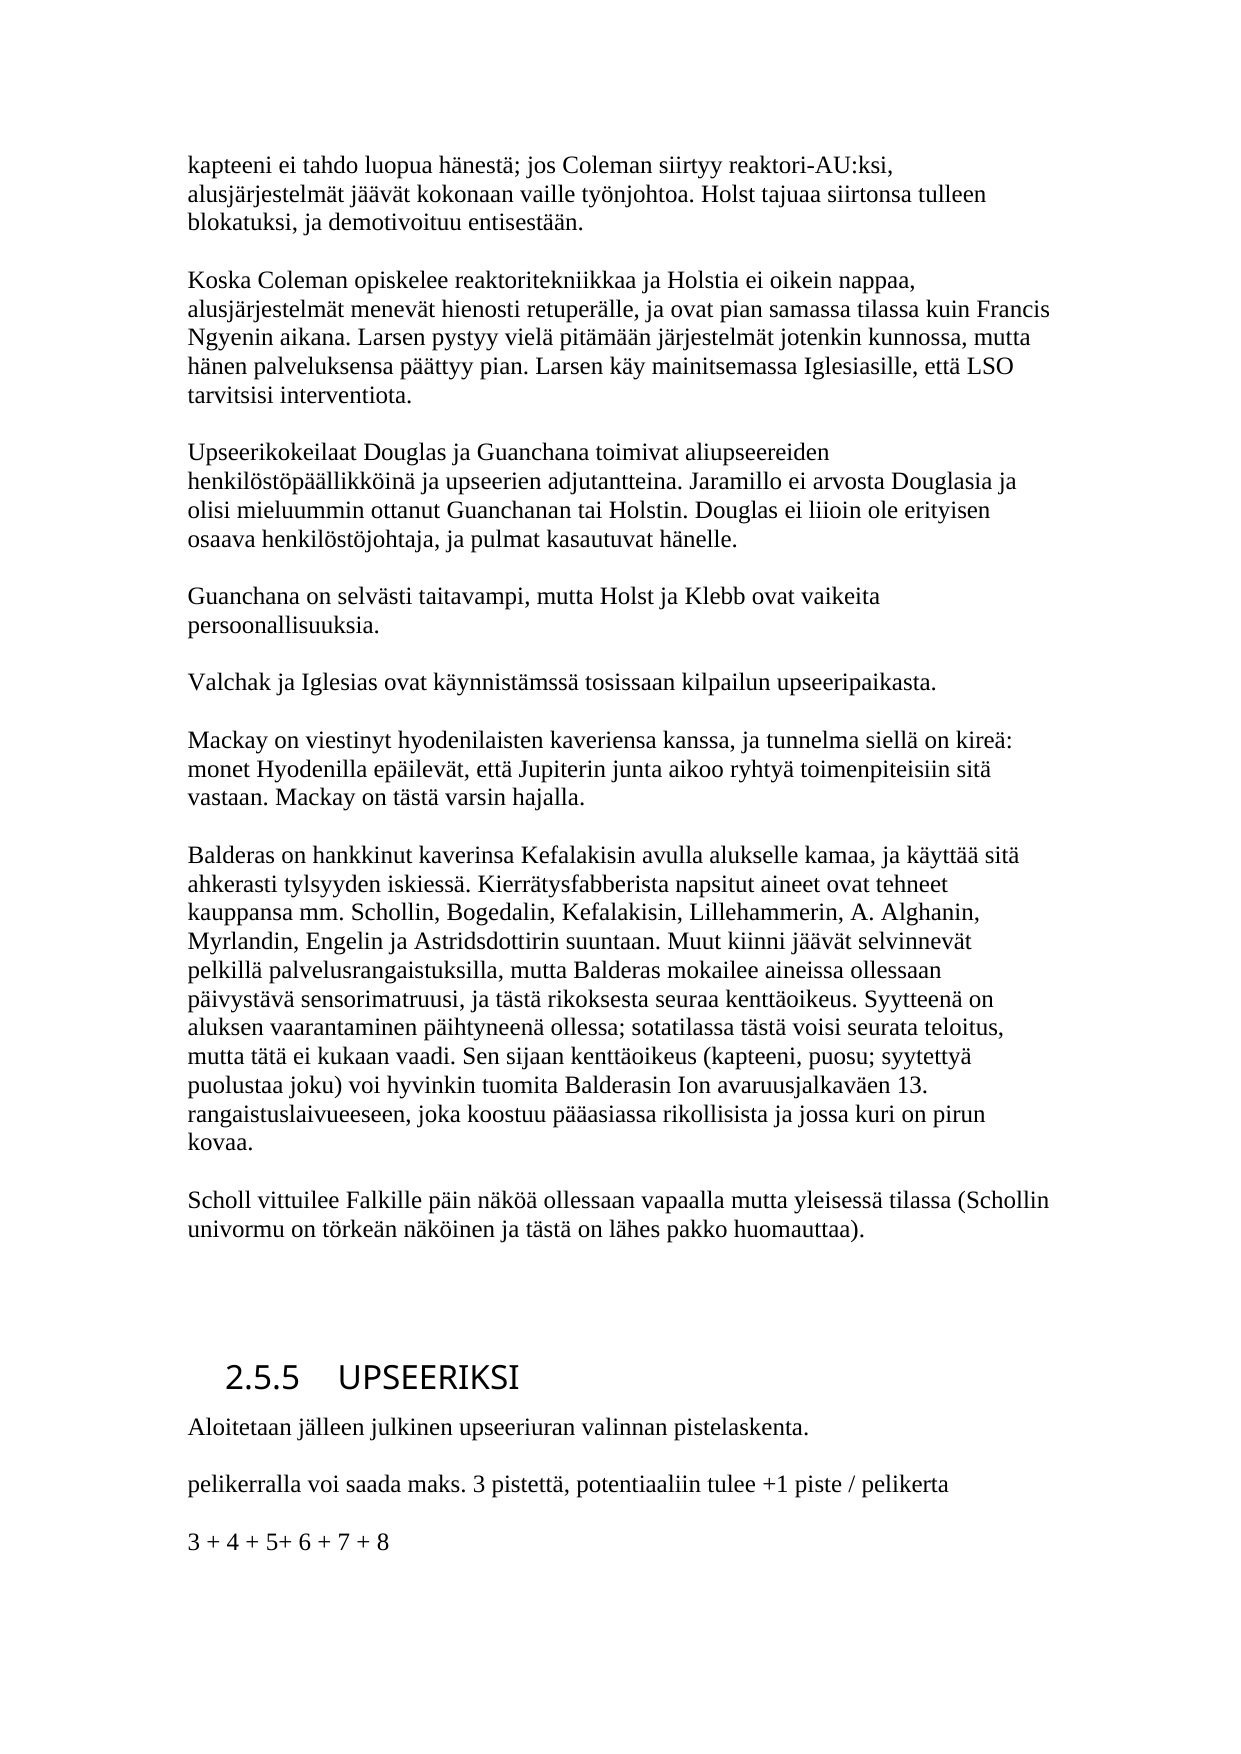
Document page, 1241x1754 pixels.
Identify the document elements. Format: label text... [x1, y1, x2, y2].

text Aloitetaan jälleen julkinen upseeriuran valinnan pistelaskenta. [187, 1412, 1053, 1440]
subtitle Upseeriksi [225, 1354, 1053, 1399]
text Koska Coleman opiskelee reaktoritekniikkaa ja Holstia ei oikein nappaa, alusjärjestelmät menevät hienosti retuperälle, ja ovat pian samassa tilassa kuin Francis Ngyenin aikana. Larsen pystyy vielä pitämään järjestelmät jotenkin kunnossa, mutta hänen palveluksensa päättyy pian. Larsen käy mainitsemassa Iglesiasille, että LSO tarvitsisi interventiota. [187, 265, 1053, 409]
text Mackay on viestinyt hyodenilaisten kaveriensa kanssa, ja tunnelma siellä on kireä: monet Hyodenilla epäilevät, että Jupiterin junta aikoo ryhtyä toimenpiteisiin sitä vastaan. Mackay on tästä varsin hajalla. [187, 725, 1053, 811]
text Valchak ja Iglesias ovat käynnistämssä tosissaan kilpailun upseeripaikasta. [187, 667, 1053, 696]
text pelikerralla voi saada maks. 3 pistettä, potentiaaliin tulee +1 piste / pelikerta [187, 1469, 1053, 1498]
text Upseerikokeilaat Douglas ja Guanchana toimivat aliupseereiden henkilöstöpäällikköinä ja upseerien adjutantteina. Jaramillo ei arvosta Douglasia ja olisi mieluummin ottanut Guanchanan tai Holstin. Douglas ei liioin ole erityisen osaava henkilöstöjohtaja, ja pulmat kasautuvat hänelle. [187, 437, 1053, 552]
text Scholl vittuilee Falkille päin näköä ollessaan vapaalla mutta yleisessä tilassa (Schollin univormu on törkeän näköinen ja tästä on lähes pakko huomauttaa). [187, 1185, 1053, 1242]
text 3 + 4 + 5+ 6 + 7 + 8 [187, 1527, 1053, 1555]
text Guanchana on selvästi taitavampi, mutta Holst ja Klebb ovat vaikeita persoonallisuuksia. [187, 581, 1053, 639]
text Balderas on hankkinut kaverinsa Kefalakisin avulla alukselle kamaa, ja käyttää sitä ahkerasti tylsyyden iskiessä. Kierrätysfabberista napsitut aineet ovat tehneet kauppansa mm. Schollin, Bogedalin, Kefalakisin, Lillehammerin, A. Alghanin, Myrlandin, Engelin ja Astridsdottirin suuntaan. Muut kiinni jäävät selvinnevät pelkillä palvelusrangaistuksilla, mutta Balderas mokailee aineissa ollessaan päivystävä sensorimatruusi, ja tästä rikoksesta seuraa kenttäoikeus. Syytteenä on aluksen vaarantaminen päihtyneenä ollessa; sotatilassa tästä voisi seurata teloitus, mutta tätä ei kukaan vaadi. Sen sijaan kenttäoikeus (kapteeni, puosu; syytettyä puolustaa joku) voi hyvinkin tuomita Balderasin Ion avaruusjalkaväen 13. rangaistuslaivueeseen, joka koostuu pääasiassa rikollisista ja jossa kuri on pirun kovaa. [187, 840, 1053, 1156]
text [187, 150, 1053, 236]
